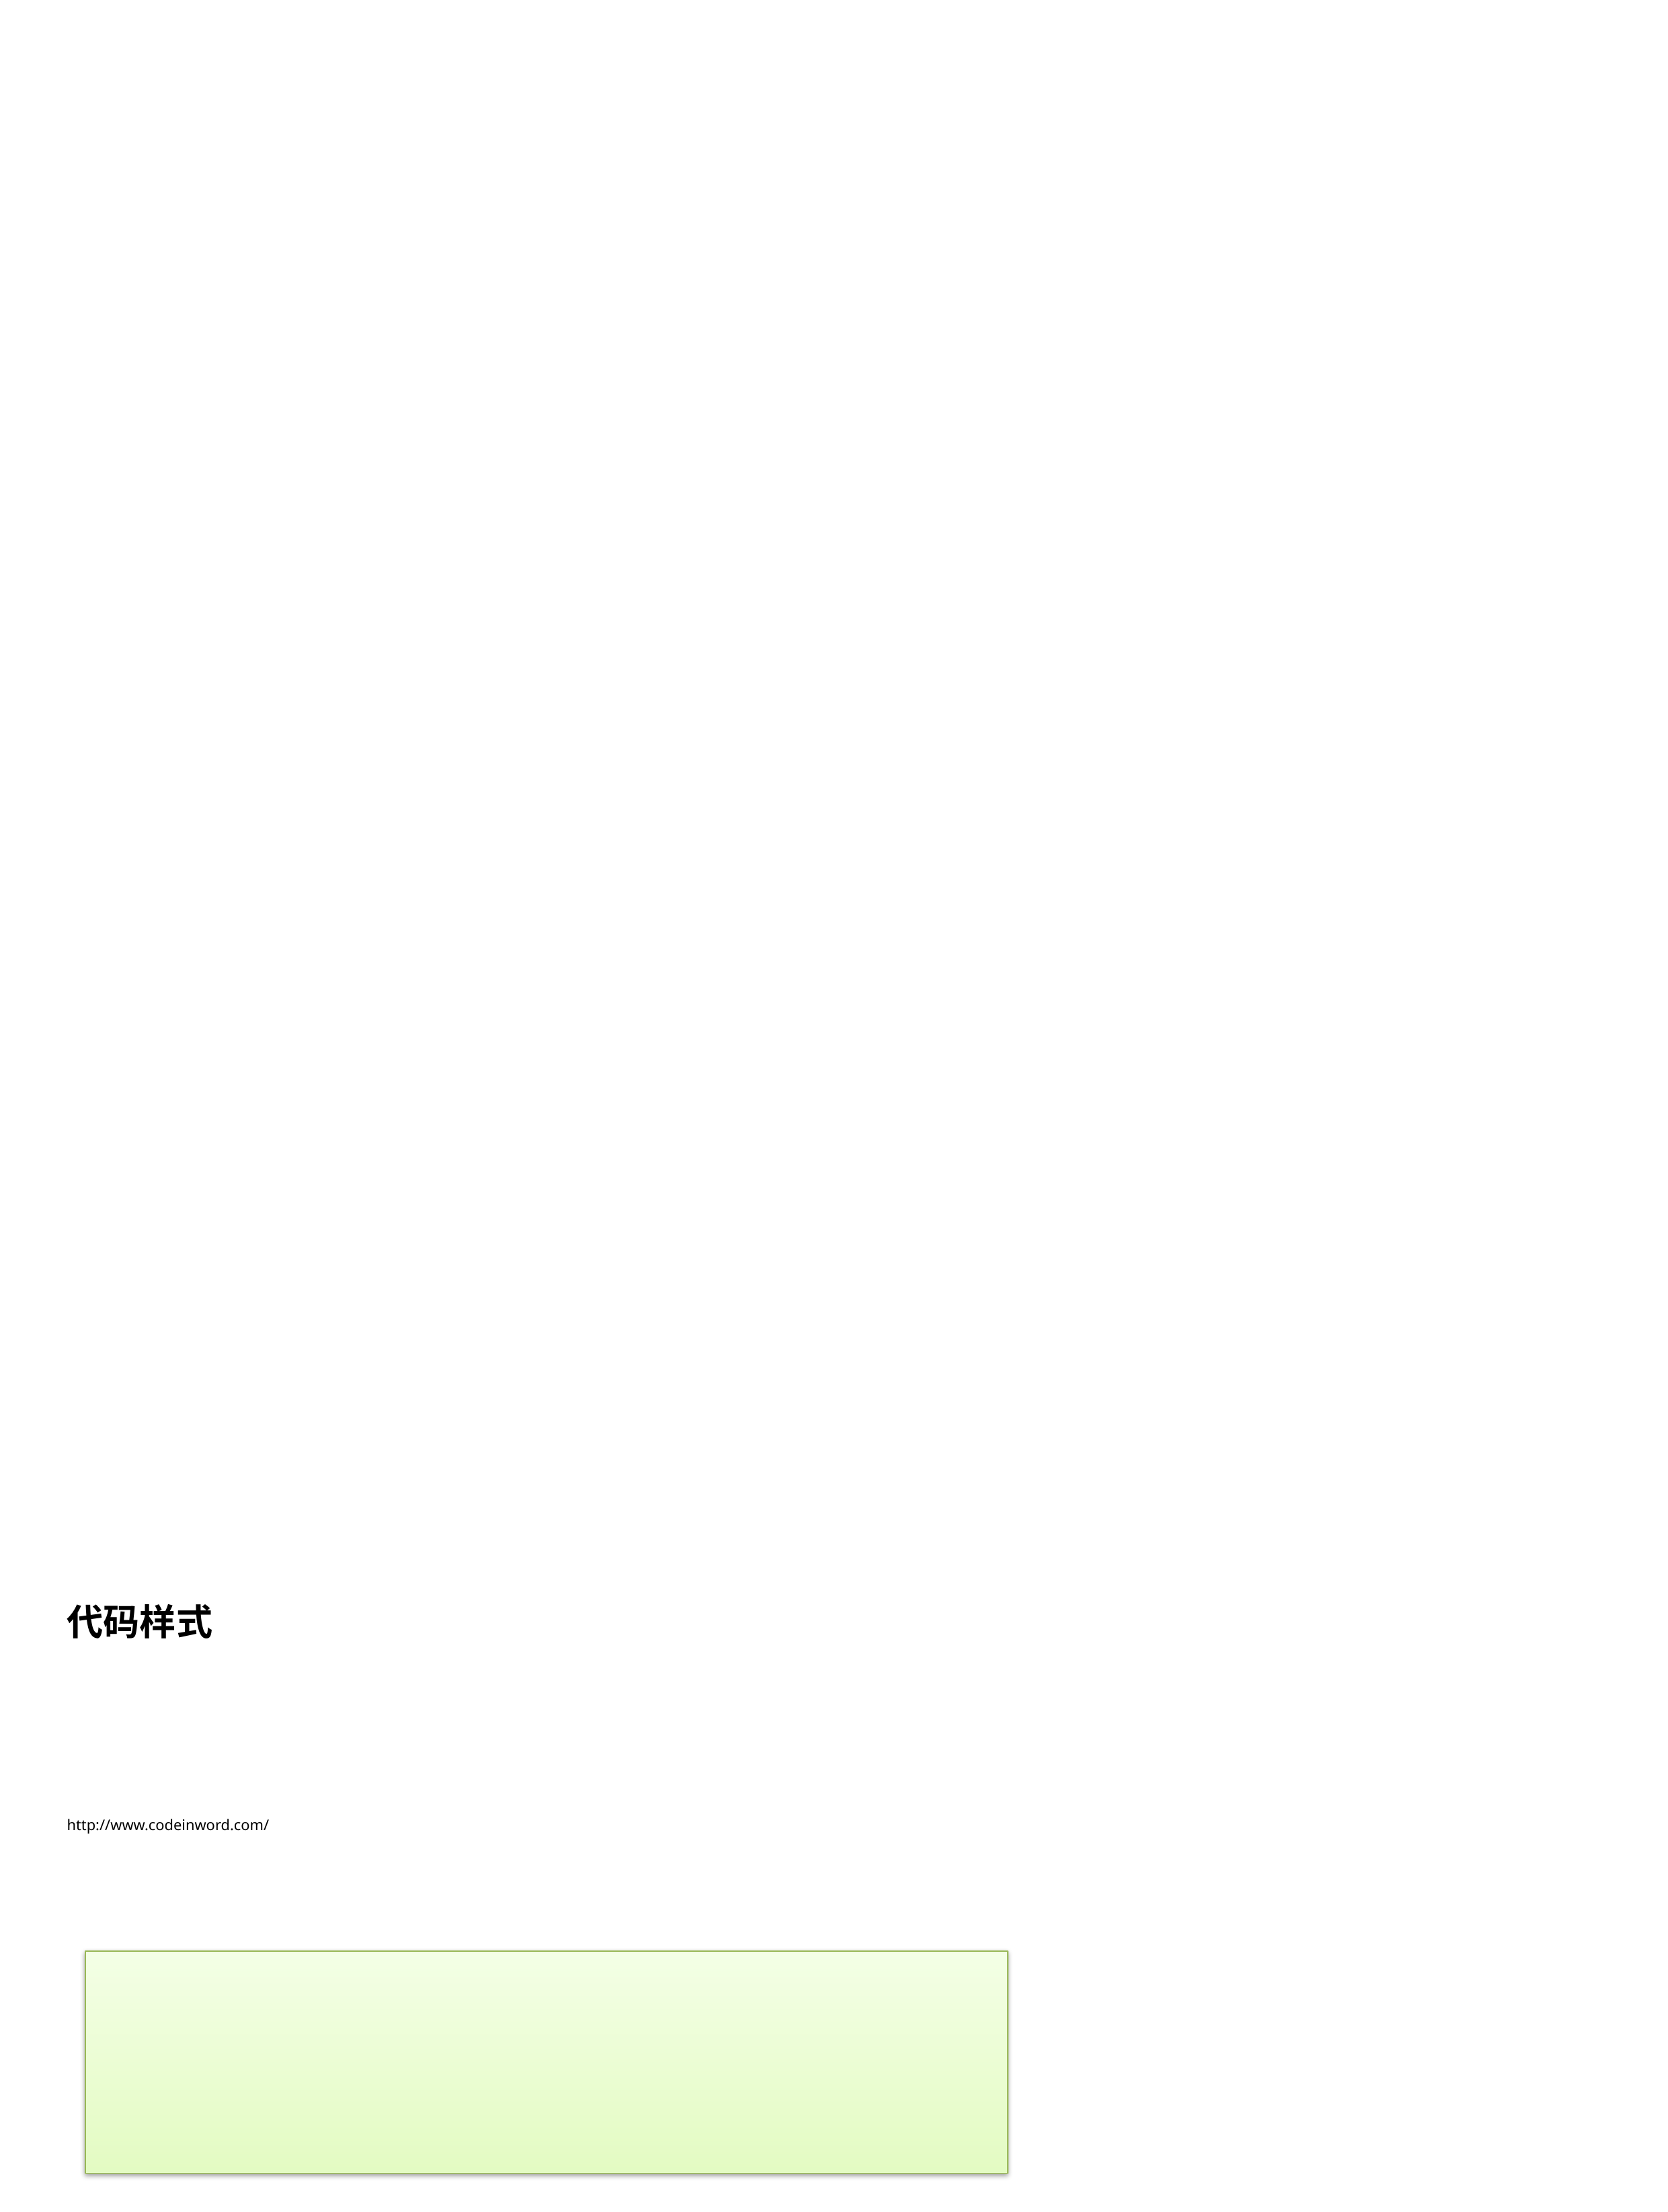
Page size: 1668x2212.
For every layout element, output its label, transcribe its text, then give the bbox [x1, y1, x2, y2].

text http://www.codeinword.com/ [67, 1814, 1617, 1835]
text 代码样式 [67, 1587, 1617, 1652]
